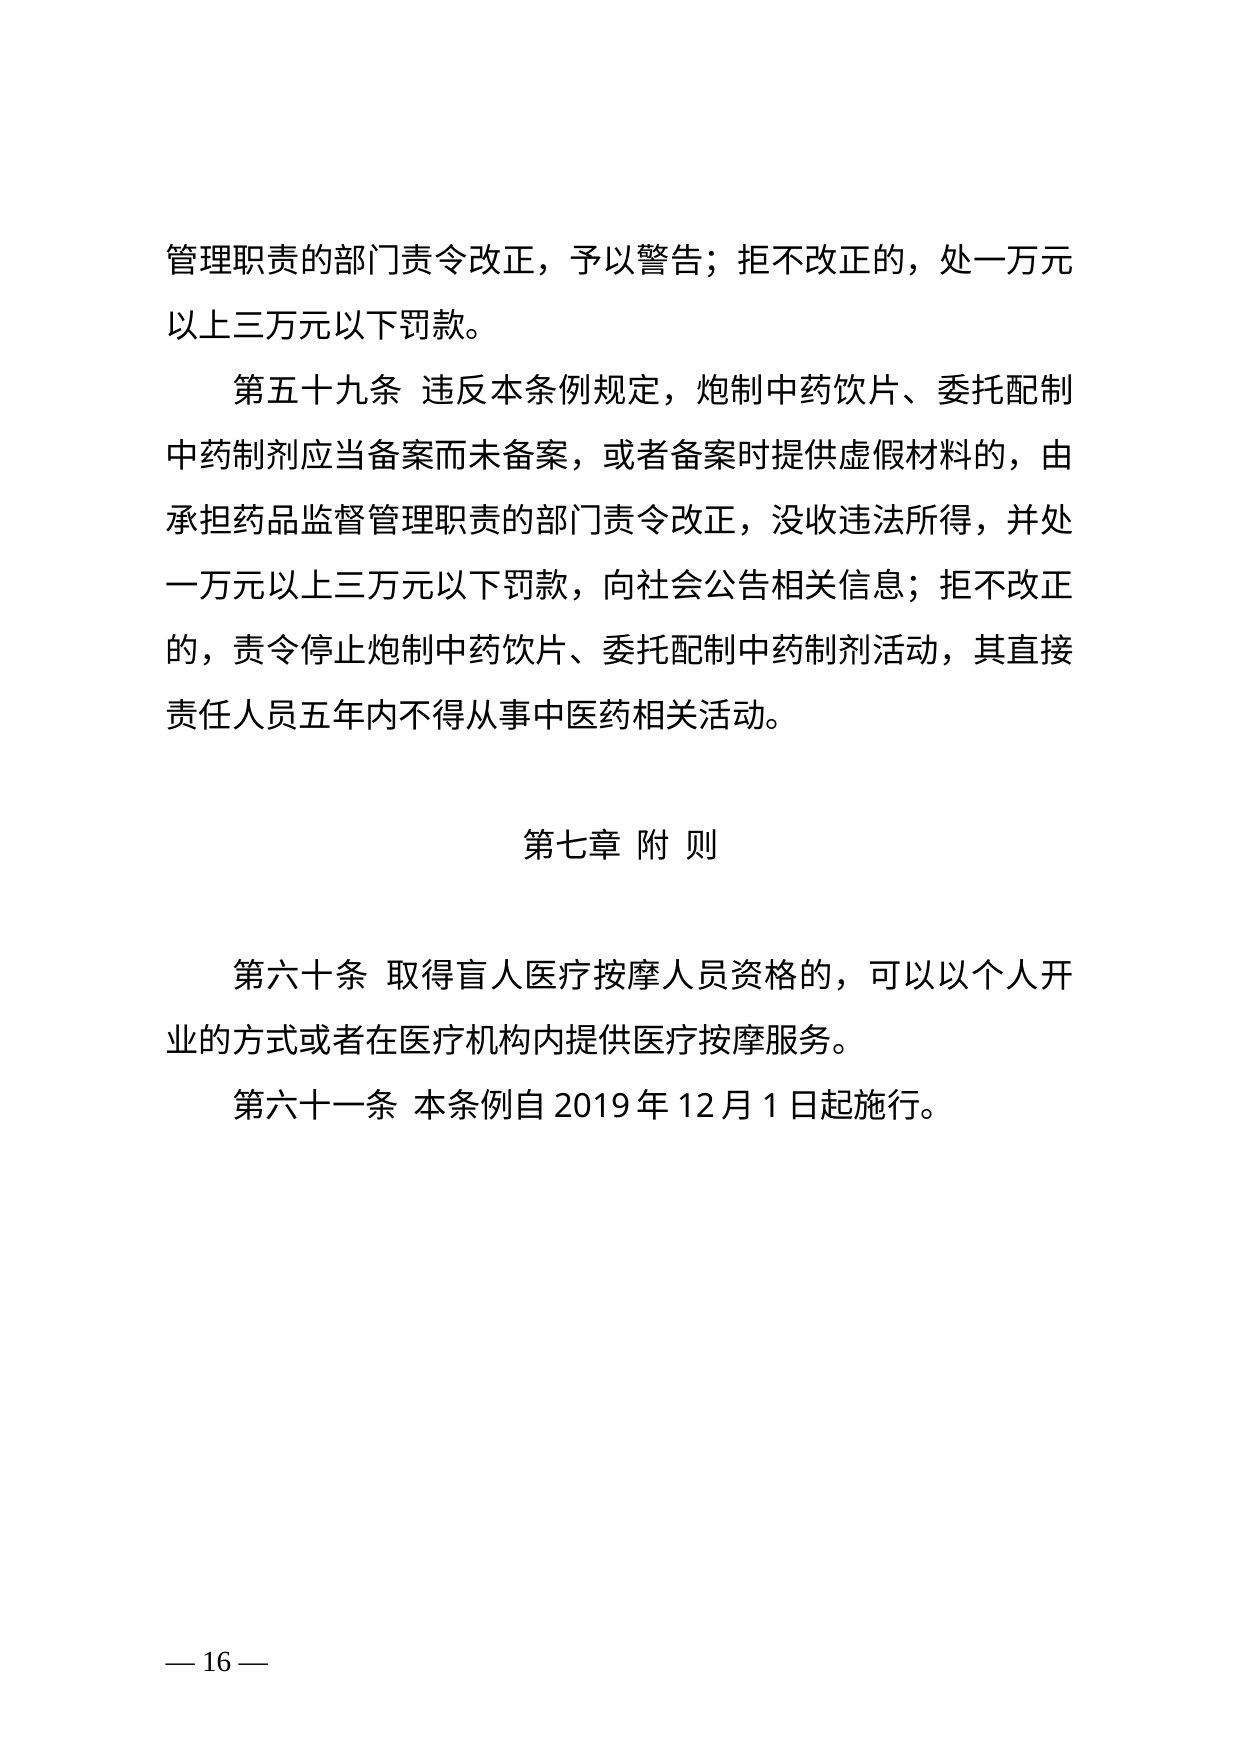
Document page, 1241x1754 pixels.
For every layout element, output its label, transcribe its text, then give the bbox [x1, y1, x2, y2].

text 第五十九条 违反本条例规定，炮制中药饮片、委托配制中药制剂应当备案而未备案，或者备案时提供虚假材料的，由承担药品监督管理职责的部门责令改正，没收违法所得，并处一万元以上三万元以下罚款，向社会公告相关信息；拒不改正的，责令停止炮制中药饮片、委托配制中药制剂活动，其直接责任人员五年内不得从事中医药相关活动。 [165, 356, 1075, 746]
text 第六十一条 本条例自2019年12月1日起施行。 [165, 1071, 1075, 1136]
text 第六十条 取得盲人医疗按摩人员资格的，可以以个人开业的方式或者在医疗机构内提供医疗按摩服务。 [165, 941, 1075, 1071]
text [165, 226, 1075, 356]
text 第七章 附 则 [165, 811, 1075, 876]
